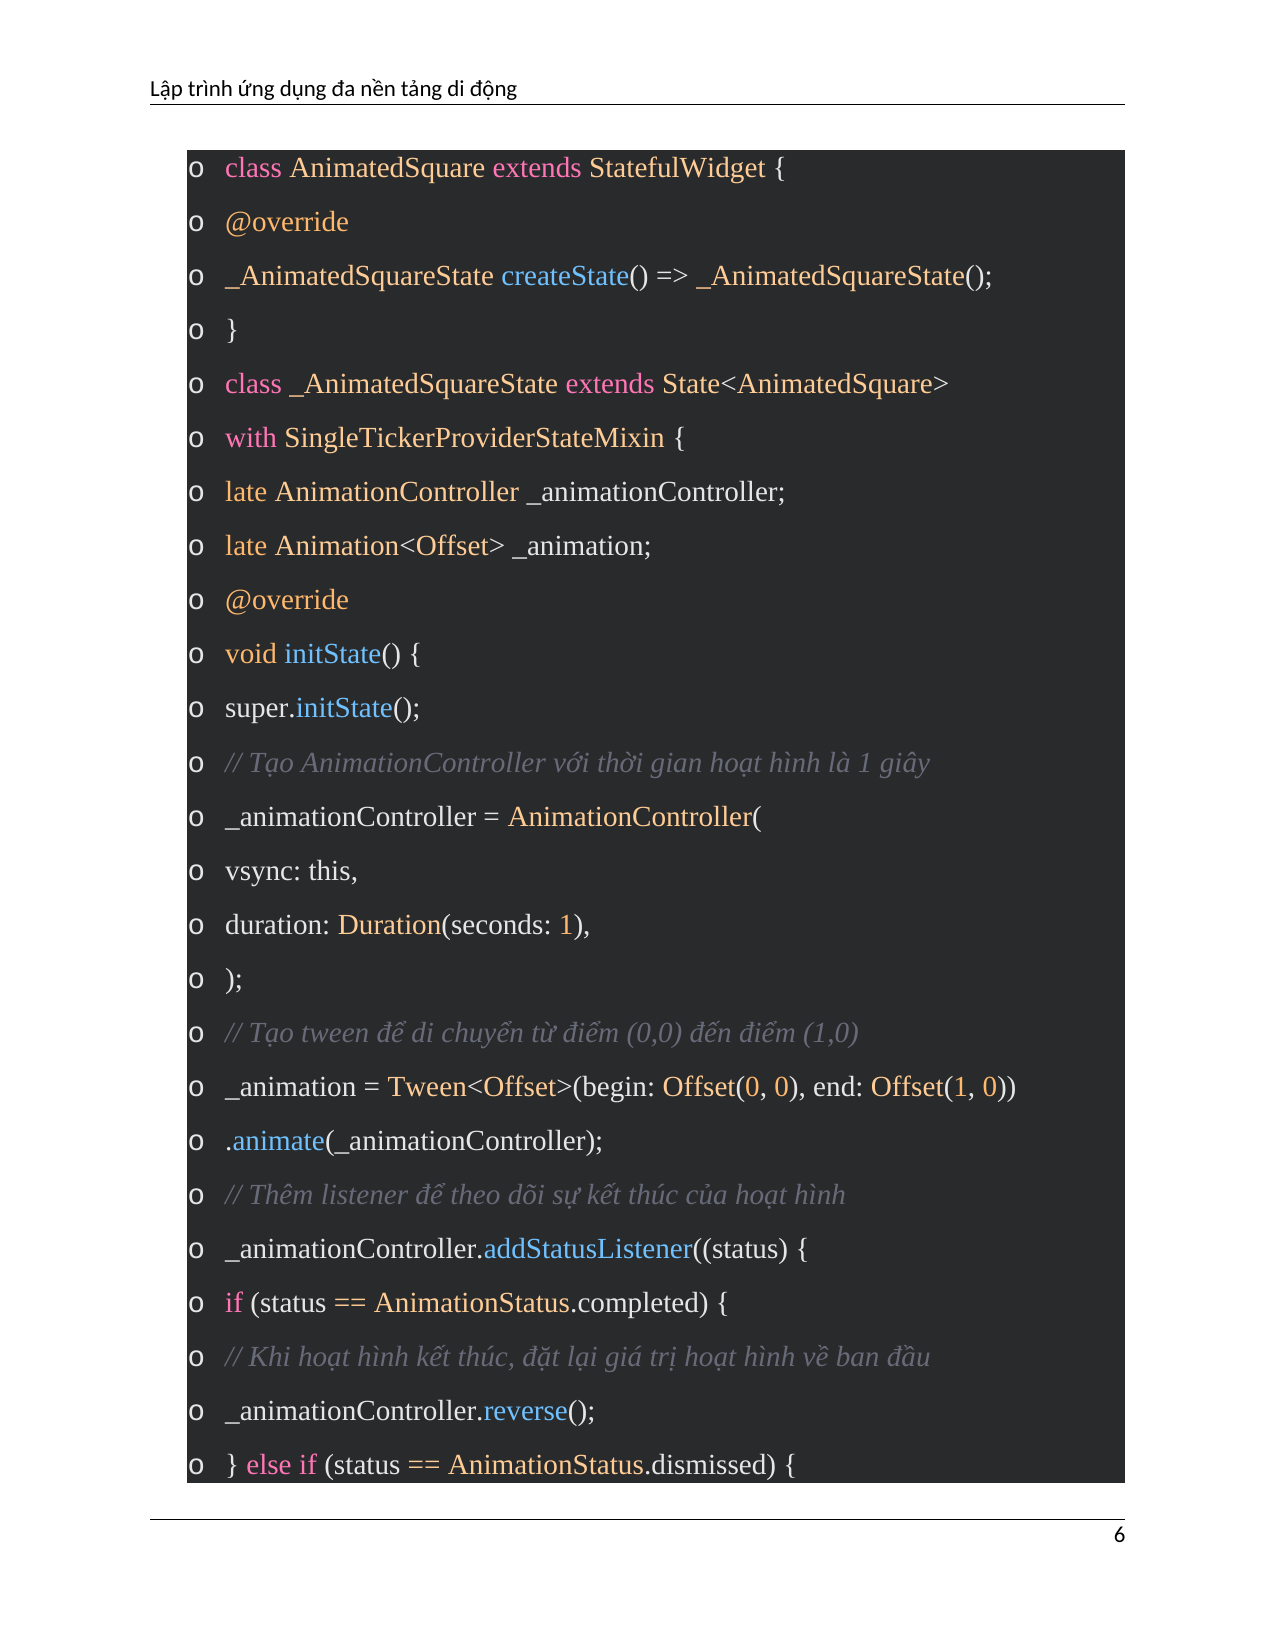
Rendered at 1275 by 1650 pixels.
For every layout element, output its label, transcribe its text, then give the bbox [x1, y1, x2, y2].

list with SingleTickerProviderStateMixin { [187, 420, 1125, 456]
list late Animation<Offset> _animation; [187, 528, 1125, 564]
list void initState() { [187, 637, 1125, 673]
list @override [187, 582, 1125, 618]
list _animationController.addStatusListener((status) { [187, 1231, 1125, 1267]
list _animation = Tween<Offset>(begin: Offset(0, 0), end: Offset(1, 0)) [187, 1069, 1125, 1105]
list class _AnimatedSquareState extends State<AnimatedSquare> [187, 366, 1125, 402]
list late AnimationController _animationController; [187, 474, 1125, 510]
list class AnimatedSquare extends StatefulWidget { [187, 150, 1125, 186]
list vsync: this, [187, 853, 1125, 889]
list // Thêm listener để theo dõi sự kết thúc của hoạt hình [187, 1177, 1125, 1213]
list } else if (status == AnimationStatus.dismissed) { [187, 1447, 1125, 1483]
list duration: Duration(seconds: 1), [187, 907, 1125, 943]
list // Tạo AnimationController với thời gian hoạt hình là 1 giây [187, 745, 1125, 781]
list .animate(_animationController); [187, 1123, 1125, 1159]
list @override [187, 204, 1125, 240]
list if (status == AnimationStatus.completed) { [187, 1285, 1125, 1321]
list super.initState(); [187, 691, 1125, 727]
list _animationController = AnimationController( [187, 799, 1125, 835]
list ); [187, 961, 1125, 997]
list _animationController.reverse(); [187, 1393, 1125, 1429]
list _AnimatedSquareState createState() => _AnimatedSquareState(); [187, 258, 1125, 294]
list } [187, 312, 1125, 348]
list // Tạo tween để di chuyển từ điểm (0,0) đến điểm (1,0) [187, 1015, 1125, 1051]
list // Khi hoạt hình kết thúc, đặt lại giá trị hoạt hình về ban đầu [187, 1339, 1125, 1375]
